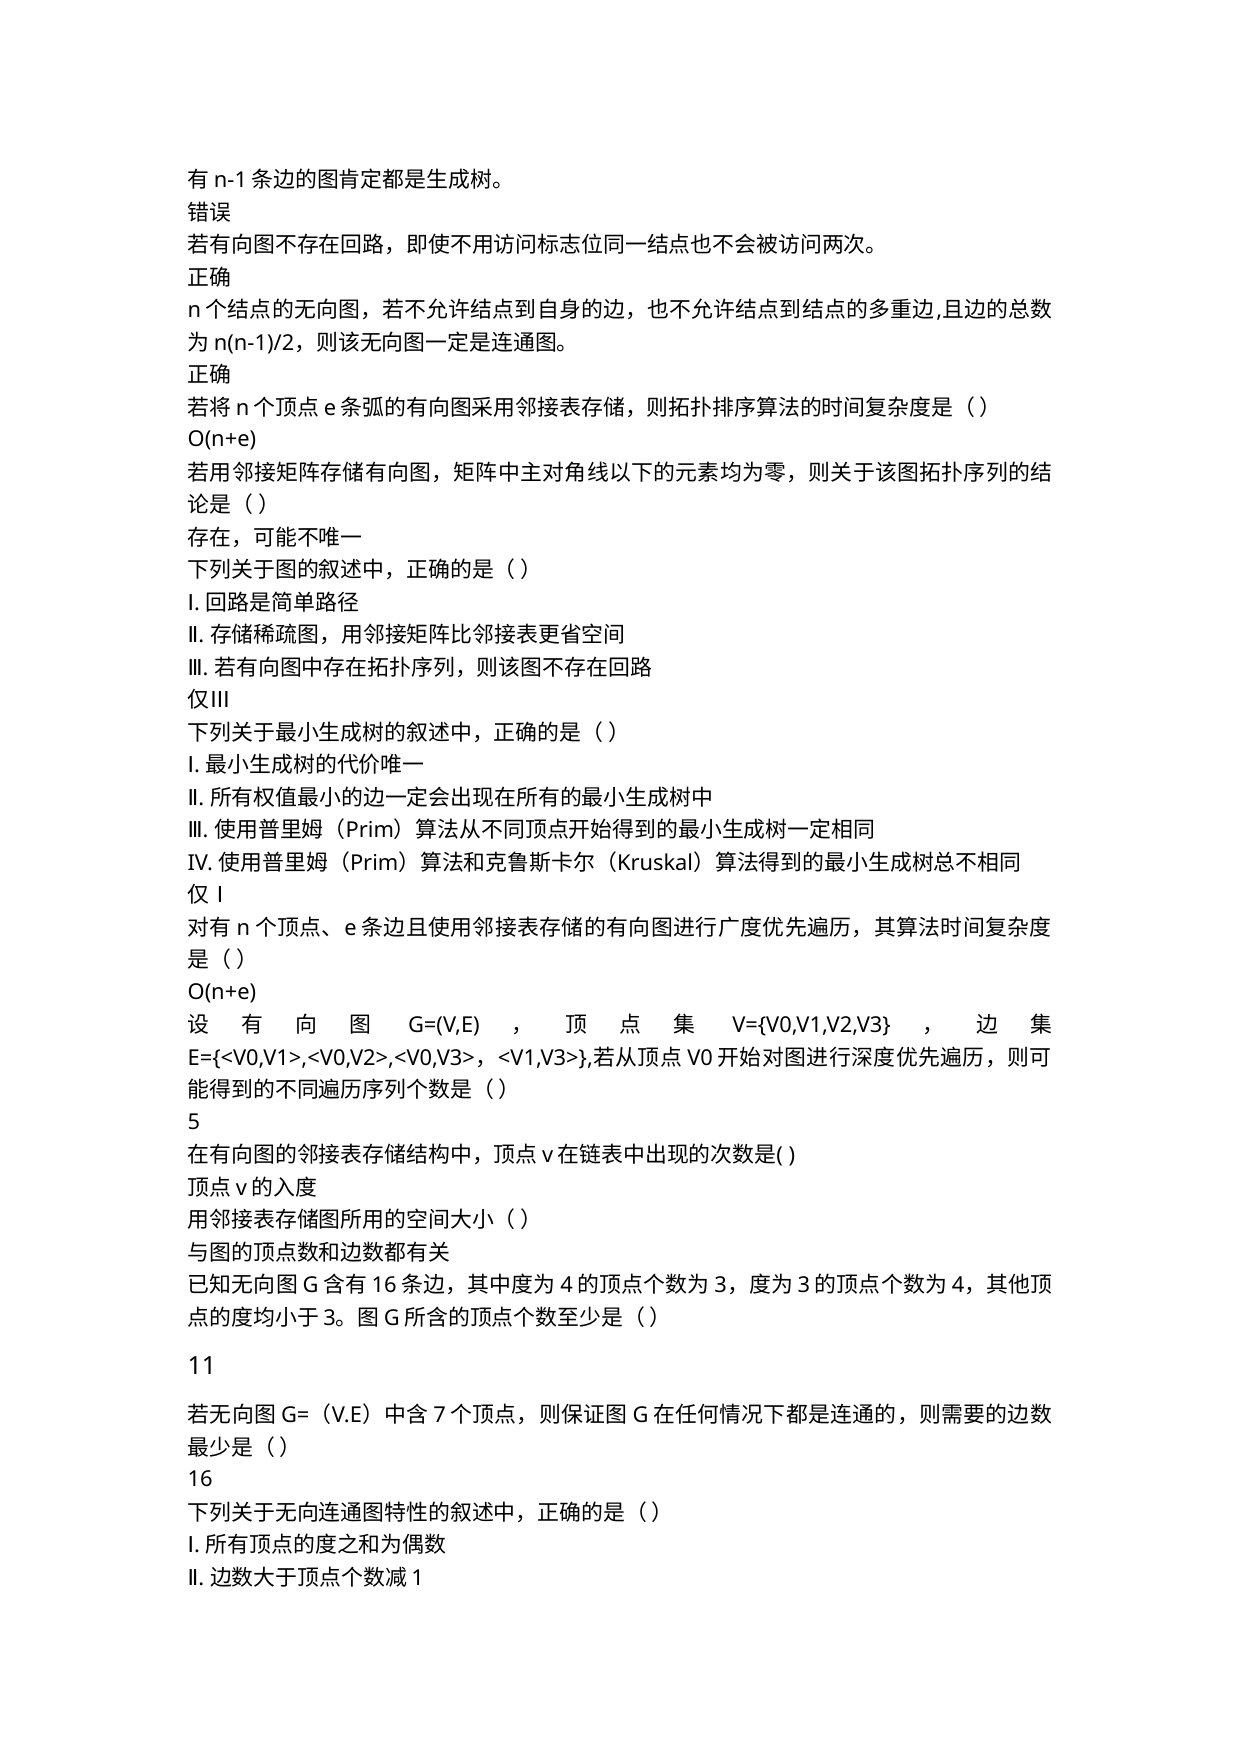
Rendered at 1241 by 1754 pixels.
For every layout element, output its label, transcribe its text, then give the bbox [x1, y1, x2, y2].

text 下列关于图的叙述中，正确的是（ ） Ⅰ. 回路是简单路径 Ⅱ. 存储稀疏图，用邻接矩阵比邻接表更省空间 Ⅲ. 若有向图中存在拓扑序列，则该图不存在回路 [187, 552, 1053, 682]
text 有n-1条边的图肯定都是生成树。 [187, 162, 1053, 194]
text n个结点的无向图，若不允许结点到自身的边，也不允许结点到结点的多重边,且边的总数为n(n-1)/2，则该无向图一定是连通图。 [187, 292, 1053, 357]
text 设有向图G=(V,E)，顶点集V={V0,V1,V2,V3}，边集E={<V0,V1>,<V0,V2>,<V0,V3>，<V1,V3>},若从顶点V0开始对图进行深度优先遍历，则可能得到的不同遍历序列个数是（ ） [187, 1007, 1053, 1104]
text 在有向图的邻接表存储结构中，顶点v在链表中出现的次数是( ) [187, 1137, 1053, 1169]
text 用邻接表存储图所用的空间大小（ ） [187, 1202, 1053, 1234]
text O(n+e) [187, 422, 1053, 454]
text 下列关于最小生成树的叙述中，正确的是（ ） Ⅰ. 最小生成树的代价唯一 Ⅱ. 所有权值最小的边一定会出现在所有的最小生成树中 Ⅲ. 使用普里姆（Prim）算法从不同顶点开始得到的最小生成树一定相同 IV. 使用普里姆（Prim）算法和克鲁斯卡尔（Kruskal）算法得到的最小生成树总不相同 [187, 714, 1053, 877]
text O(n+e) [187, 974, 1053, 1007]
text 已知无向图G含有16条边，其中度为4的顶点个数为3，度为3的顶点个数为4，其他顶点的度均小于3。图G所含的顶点个数至少是（ ） [187, 1267, 1053, 1332]
text 顶点v的入度 [187, 1169, 1053, 1202]
text 若将n个顶点e条弧的有向图采用邻接表存储，则拓扑排序算法的时间复杂度是（ ） [187, 389, 1053, 422]
text 若无向图G=（V.E）中含7个顶点，则保证图G在任何情况下都是连通的，则需要的边数最少是（ ） [187, 1397, 1053, 1462]
text 仅Ⅰ [187, 877, 1053, 909]
text 16 [187, 1462, 1053, 1494]
text 正确 [187, 259, 1053, 292]
text 对有n个顶点、e条边且使用邻接表存储的有向图进行广度优先遍历，其算法时间复杂度是（ ） [187, 909, 1053, 974]
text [187, 1494, 1053, 1592]
text 与图的顶点数和边数都有关 [187, 1234, 1053, 1267]
text 错误 [187, 194, 1053, 227]
text 若用邻接矩阵存储有向图，矩阵中主对角线以下的元素均为零，则关于该图拓扑序列的结论是（ ） [187, 454, 1053, 519]
text 11 [187, 1332, 1053, 1397]
text 若有向图不存在回路，即使不用访问标志位同一结点也不会被访问两次。 [187, 227, 1053, 259]
text 5 [187, 1104, 1053, 1137]
text 正确 [187, 357, 1053, 389]
text 仅Ⅲ [187, 682, 1053, 714]
text 存在，可能不唯一 [187, 519, 1053, 552]
